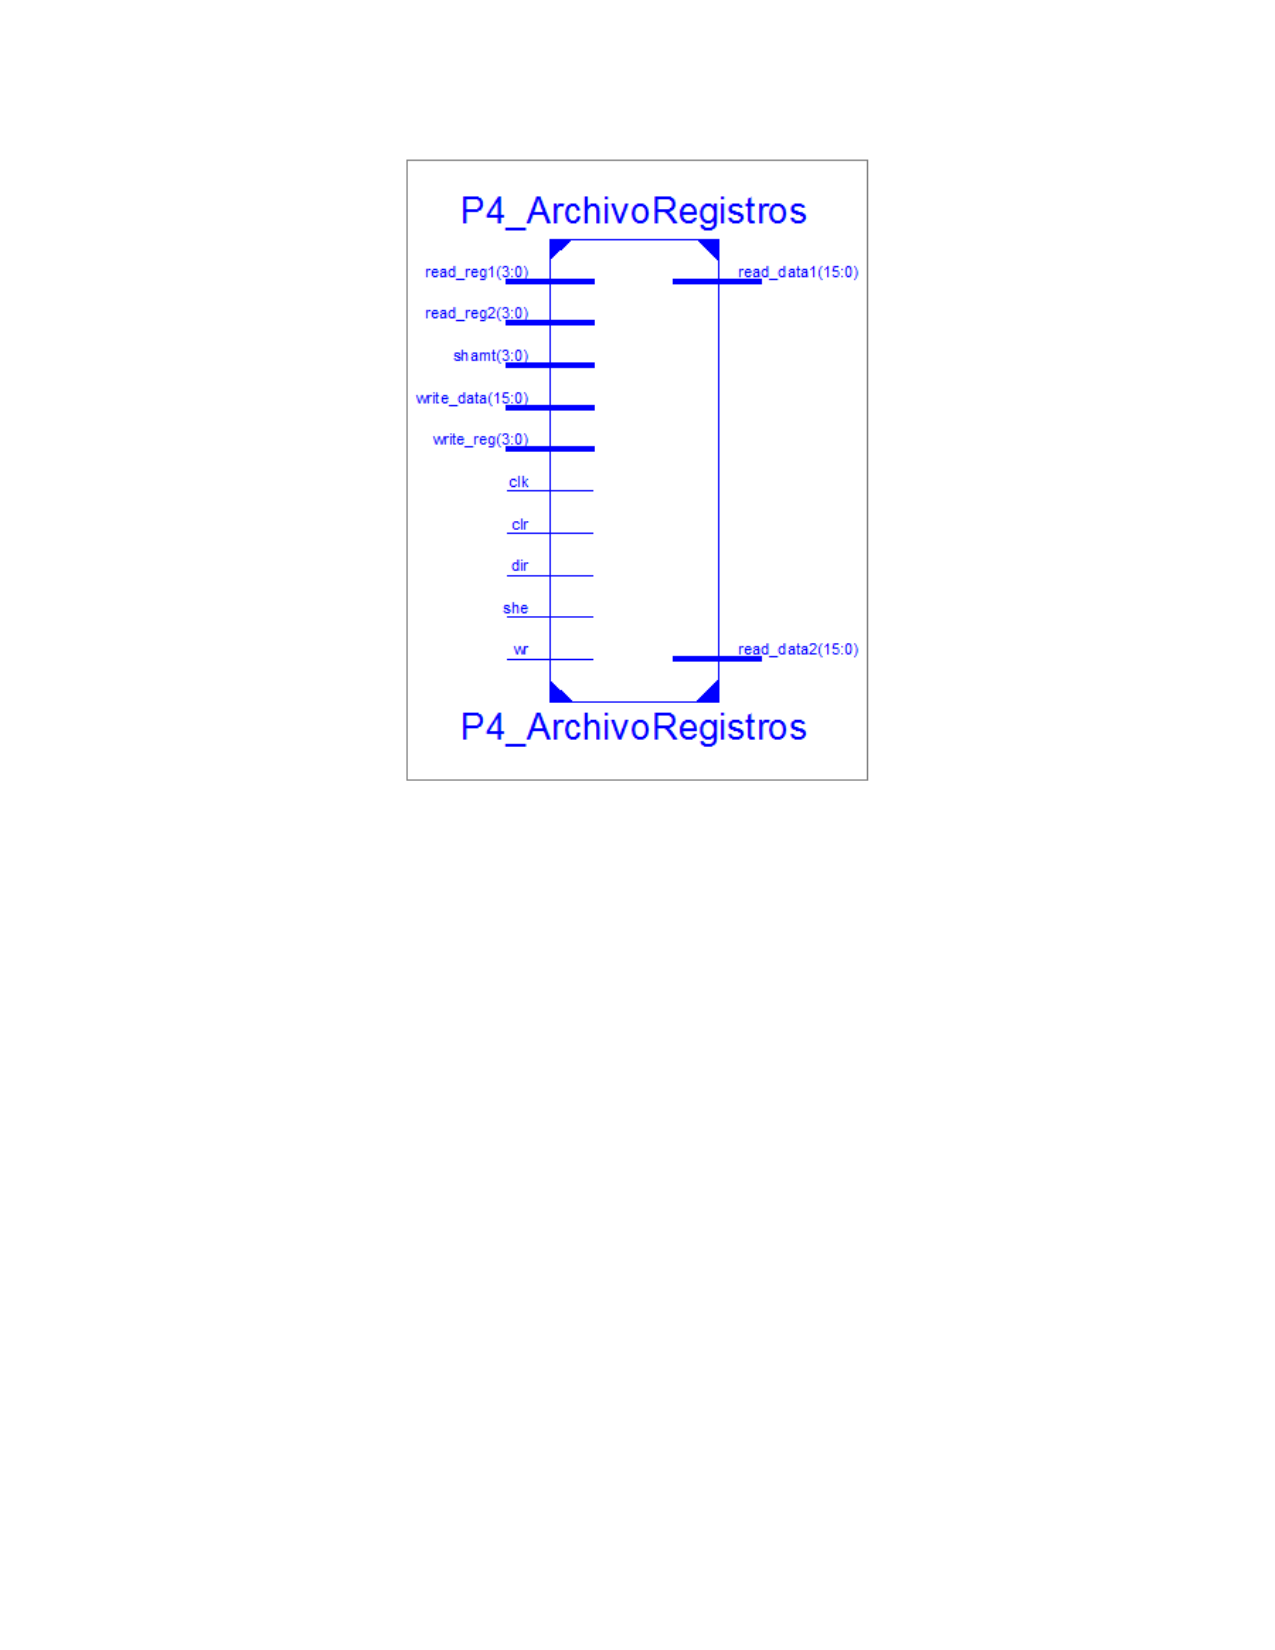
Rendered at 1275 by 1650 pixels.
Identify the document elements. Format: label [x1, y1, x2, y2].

picture [391, 147, 884, 798]
